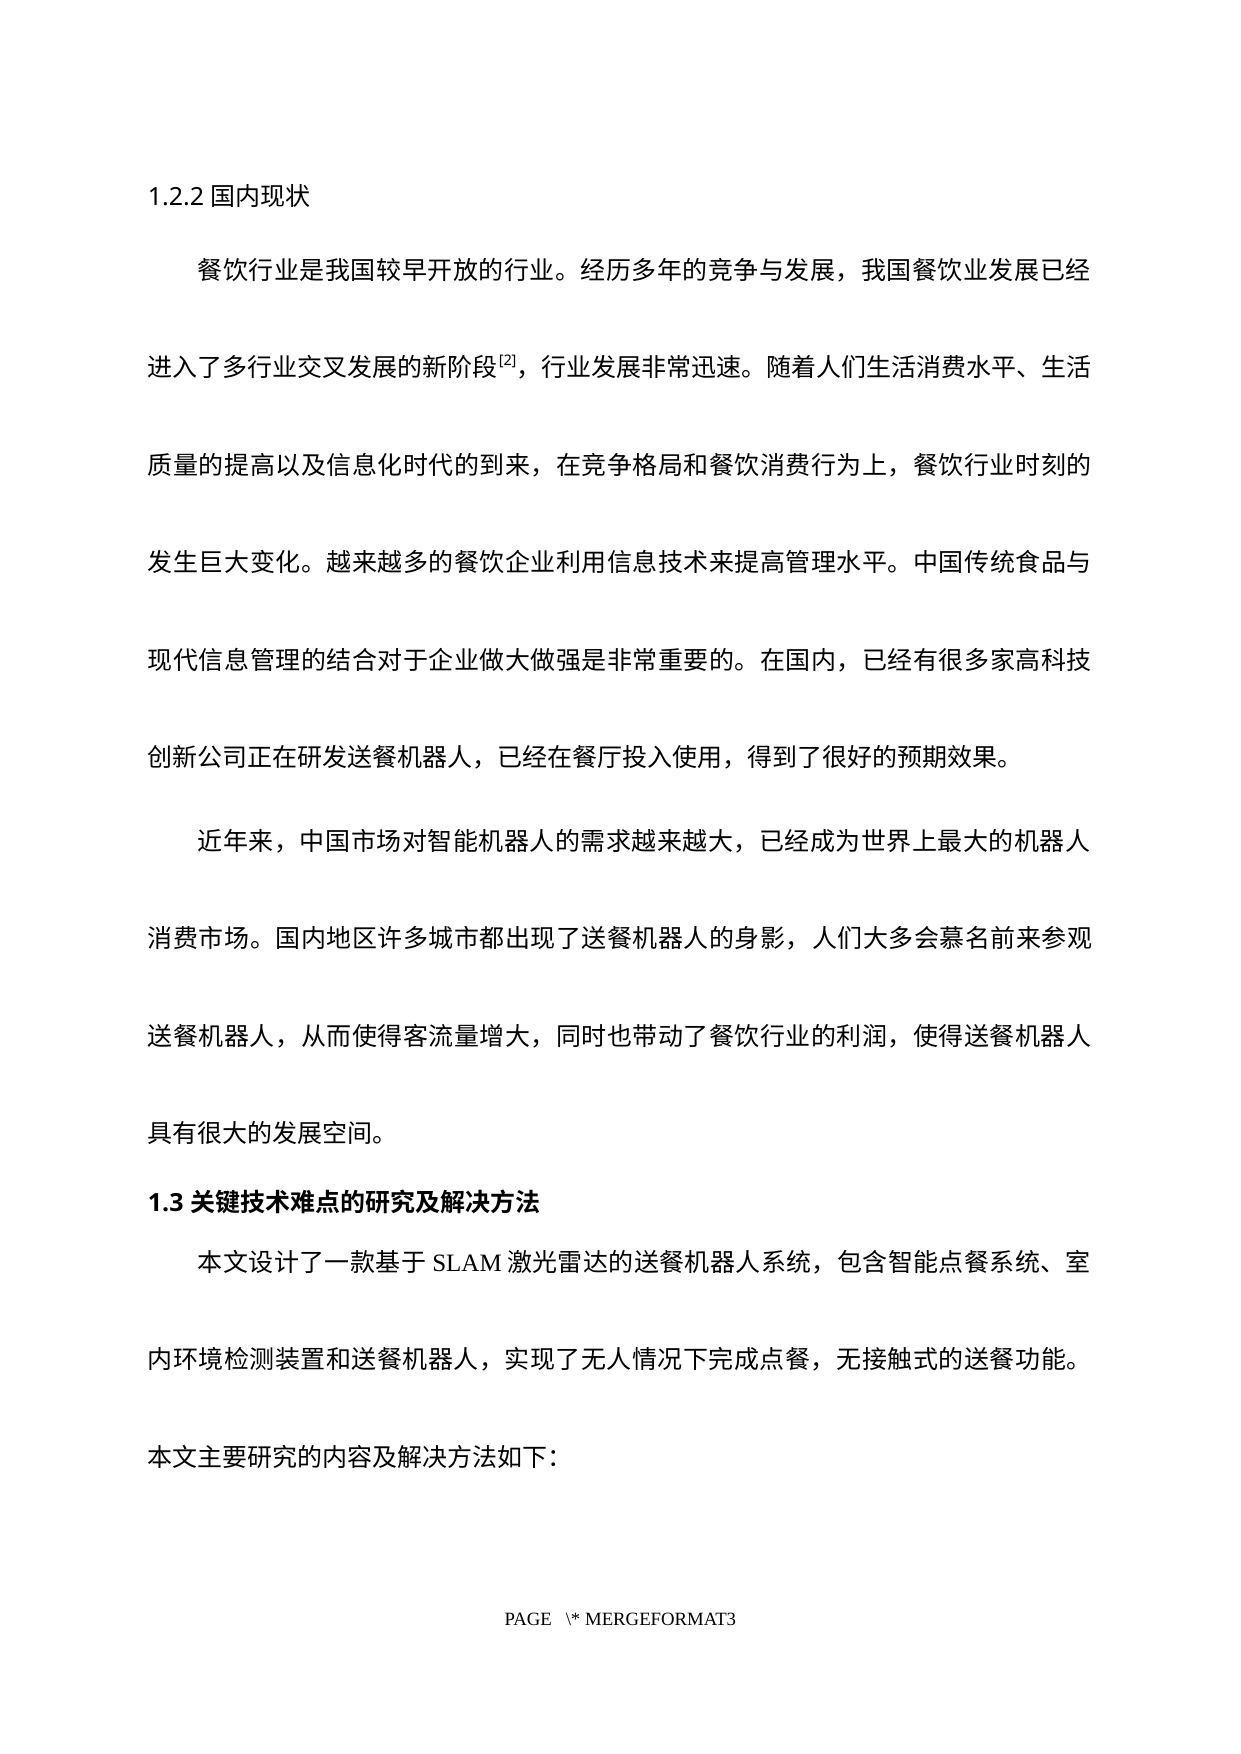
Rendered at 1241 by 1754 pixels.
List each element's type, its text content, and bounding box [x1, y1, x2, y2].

text 本文设计了一款基于SLAM激光雷达的送餐机器人系统，包含智能点餐系统、室内环境检测装置和送餐机器人，实现了无人情况下完成点餐，无接触式的送餐功能。本文主要研究的内容及解决方法如下： [148, 1228, 1092, 1488]
subtitle 1.2.2 国内现状 [148, 162, 1092, 227]
text 近年来，中国市场对智能机器人的需求越来越大，已经成为世界上最大的机器人消费市场。国内地区许多城市都出现了送餐机器人的身影，人们大多会慕名前来参观送餐机器人，从而使得客流量增大，同时也带动了餐饮行业的利润，使得送餐机器人具有很大的发展空间。 [148, 807, 1092, 1164]
text 餐饮行业是我国较早开放的行业。经历多年的竞争与发展，我国餐饮业发展已经进入了多行业交叉发展的新阶段[2]，行业发展非常迅速。随着人们生活消费水平、生活质量的提高以及信息化时代的到来，在竞争格局和餐饮消费行为上，餐饮行业时刻的发生巨大变化。越来越多的餐饮企业利用信息技术来提高管理水平。中国传统食品与现代信息管理的结合对于企业做大做强是非常重要的。在国内，已经有很多家高科技创新公司正在研发送餐机器人，已经在餐厅投入使用，得到了很好的预期效果。 [148, 236, 1092, 788]
subtitle 1.3 关键技术难点的研究及解决方法 [148, 1182, 1092, 1218]
